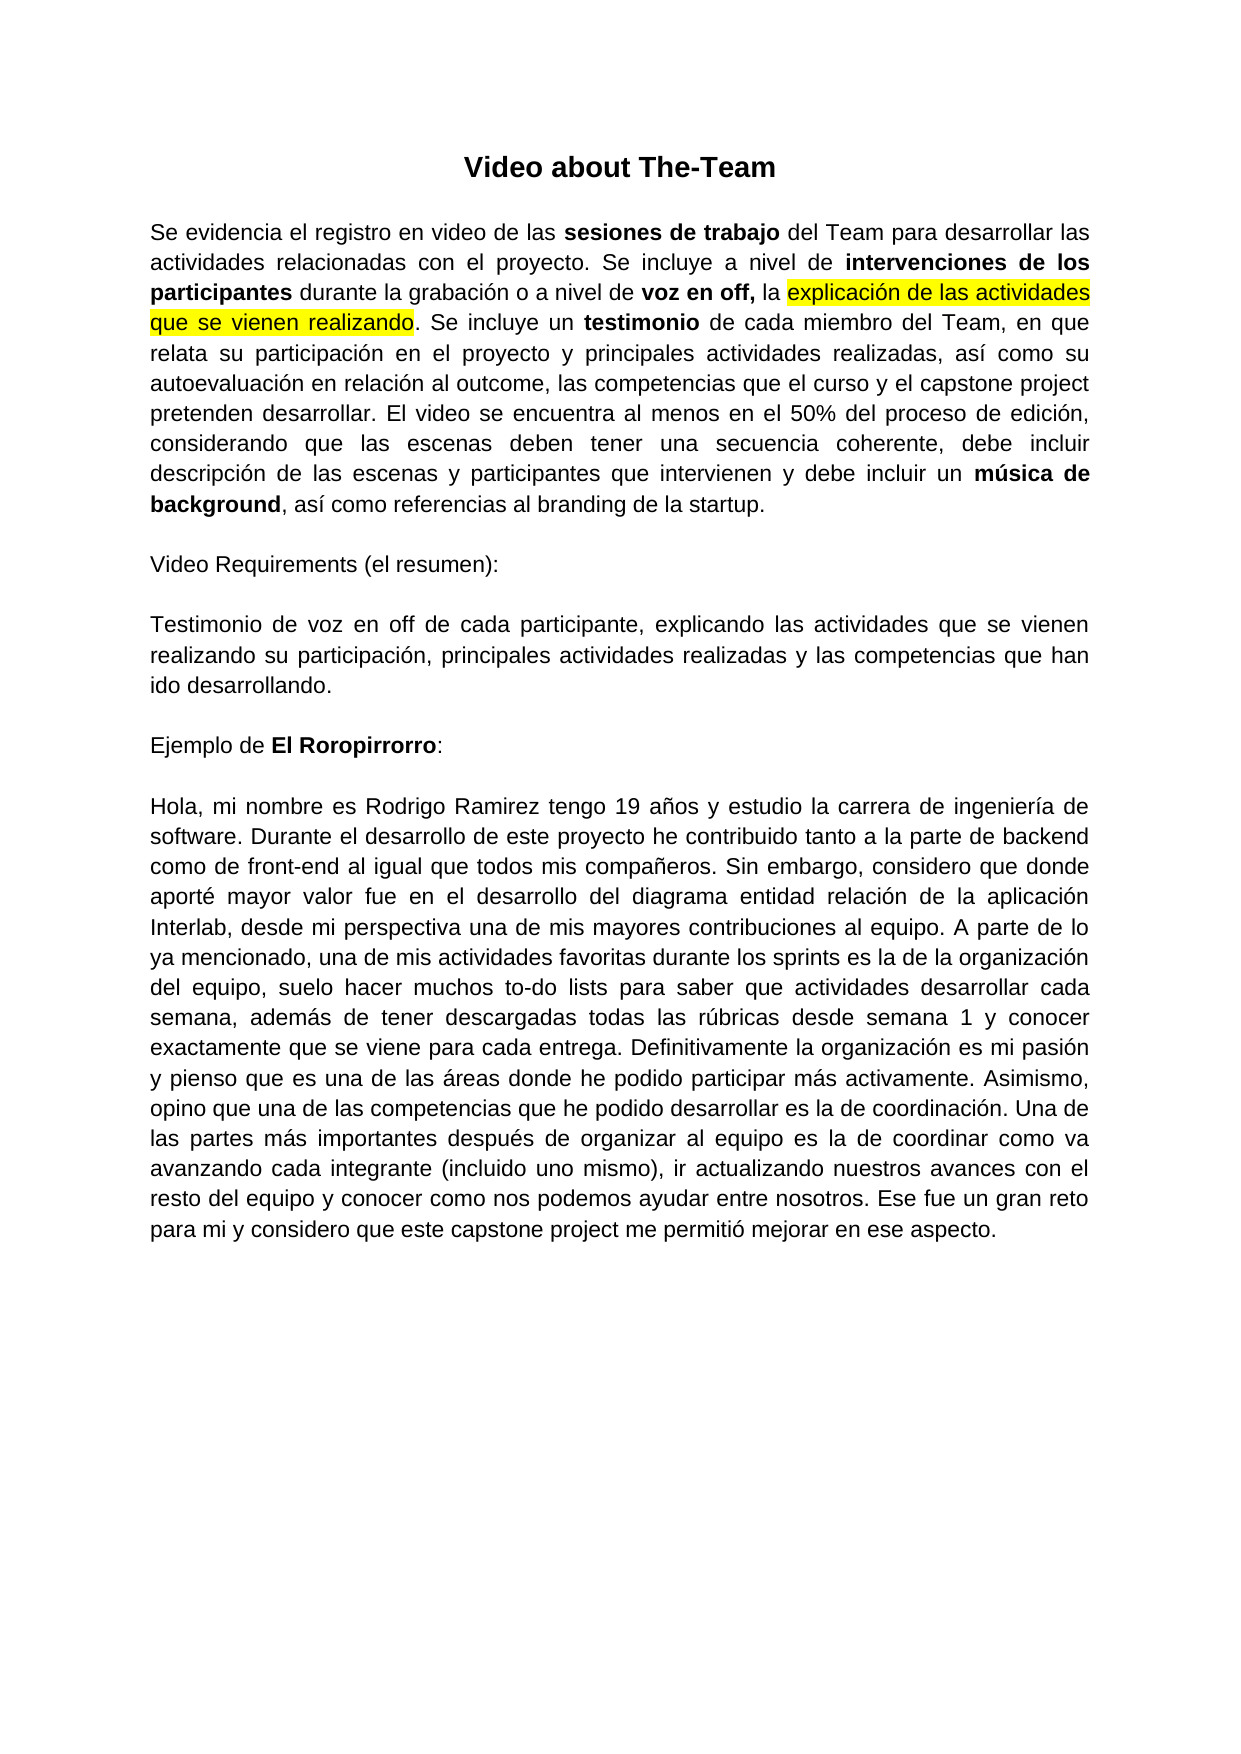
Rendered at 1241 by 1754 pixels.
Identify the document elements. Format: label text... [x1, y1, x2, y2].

text Video about The-Team [150, 150, 1090, 183]
text Testimonio de voz en off de cada participante, explicando las actividades que se vienen realizando su participación, principales actividades realizadas y las competencias que han ido desarrollando. [150, 611, 1090, 698]
text Ejemplo de El Roropirrorro: [150, 732, 1090, 759]
text Se evidencia el registro en video de las sesiones de trabajo del Team para desarrollar las actividades relacionadas con el proyecto. Se incluye a nivel de intervenciones de los participantes durante la grabación o a nivel de voz en off, la explicación de las actividades que se vienen realizando. Se incluye un testimonio de cada miembro del Team, en que relata su participación en el proyecto y principales actividades realizadas, así como su autoevaluación en relación al outcome, las competencias que el curso y el capstone project pretenden desarrollar. El video se encuentra al menos en el 50% del proceso de edición, considerando que las escenas deben tener una secuencia coherente, debe incluir descripción de las escenas y participantes que intervienen y debe incluir un música de background, así como referencias al branding de la startup. [150, 219, 1090, 517]
text Hola, mi nombre es Rodrigo Ramirez tengo 19 años y estudio la carrera de ingeniería de software. Durante el desarrollo de este proyecto he contribuido tanto a la parte de backend como de front-end al igual que todos mis compañeros. Sin embargo, considero que donde aporté mayor valor fue en el desarrollo del diagrama entidad relación de la aplicación Interlab, desde mi perspectiva una de mis mayores contribuciones al equipo. A parte de lo ya mencionado, una de mis actividades favoritas durante los sprints es la de la organización del equipo, suelo hacer muchos to-do lists para saber que actividades desarrollar cada semana, además de tener descargadas todas las rúbricas desde semana 1 y conocer exactamente que se viene para cada entrega. Definitivamente la organización es mi pasión y pienso que es una de las áreas donde he podido participar más activamente. Asimismo, opino que una de las competencias que he podido desarrollar es la de coordinación. Una de las partes más importantes después de organizar al equipo es la de coordinar como va avanzando cada integrante (incluido uno mismo), ir actualizando nuestros avances con el resto del equipo y conocer como nos podemos ayudar entre nosotros. Ese fue un gran reto para mi y considero que este capstone project me permitió mejorar en ese aspecto. [150, 793, 1090, 1242]
text Video Requirements (el resumen): [150, 551, 1090, 577]
